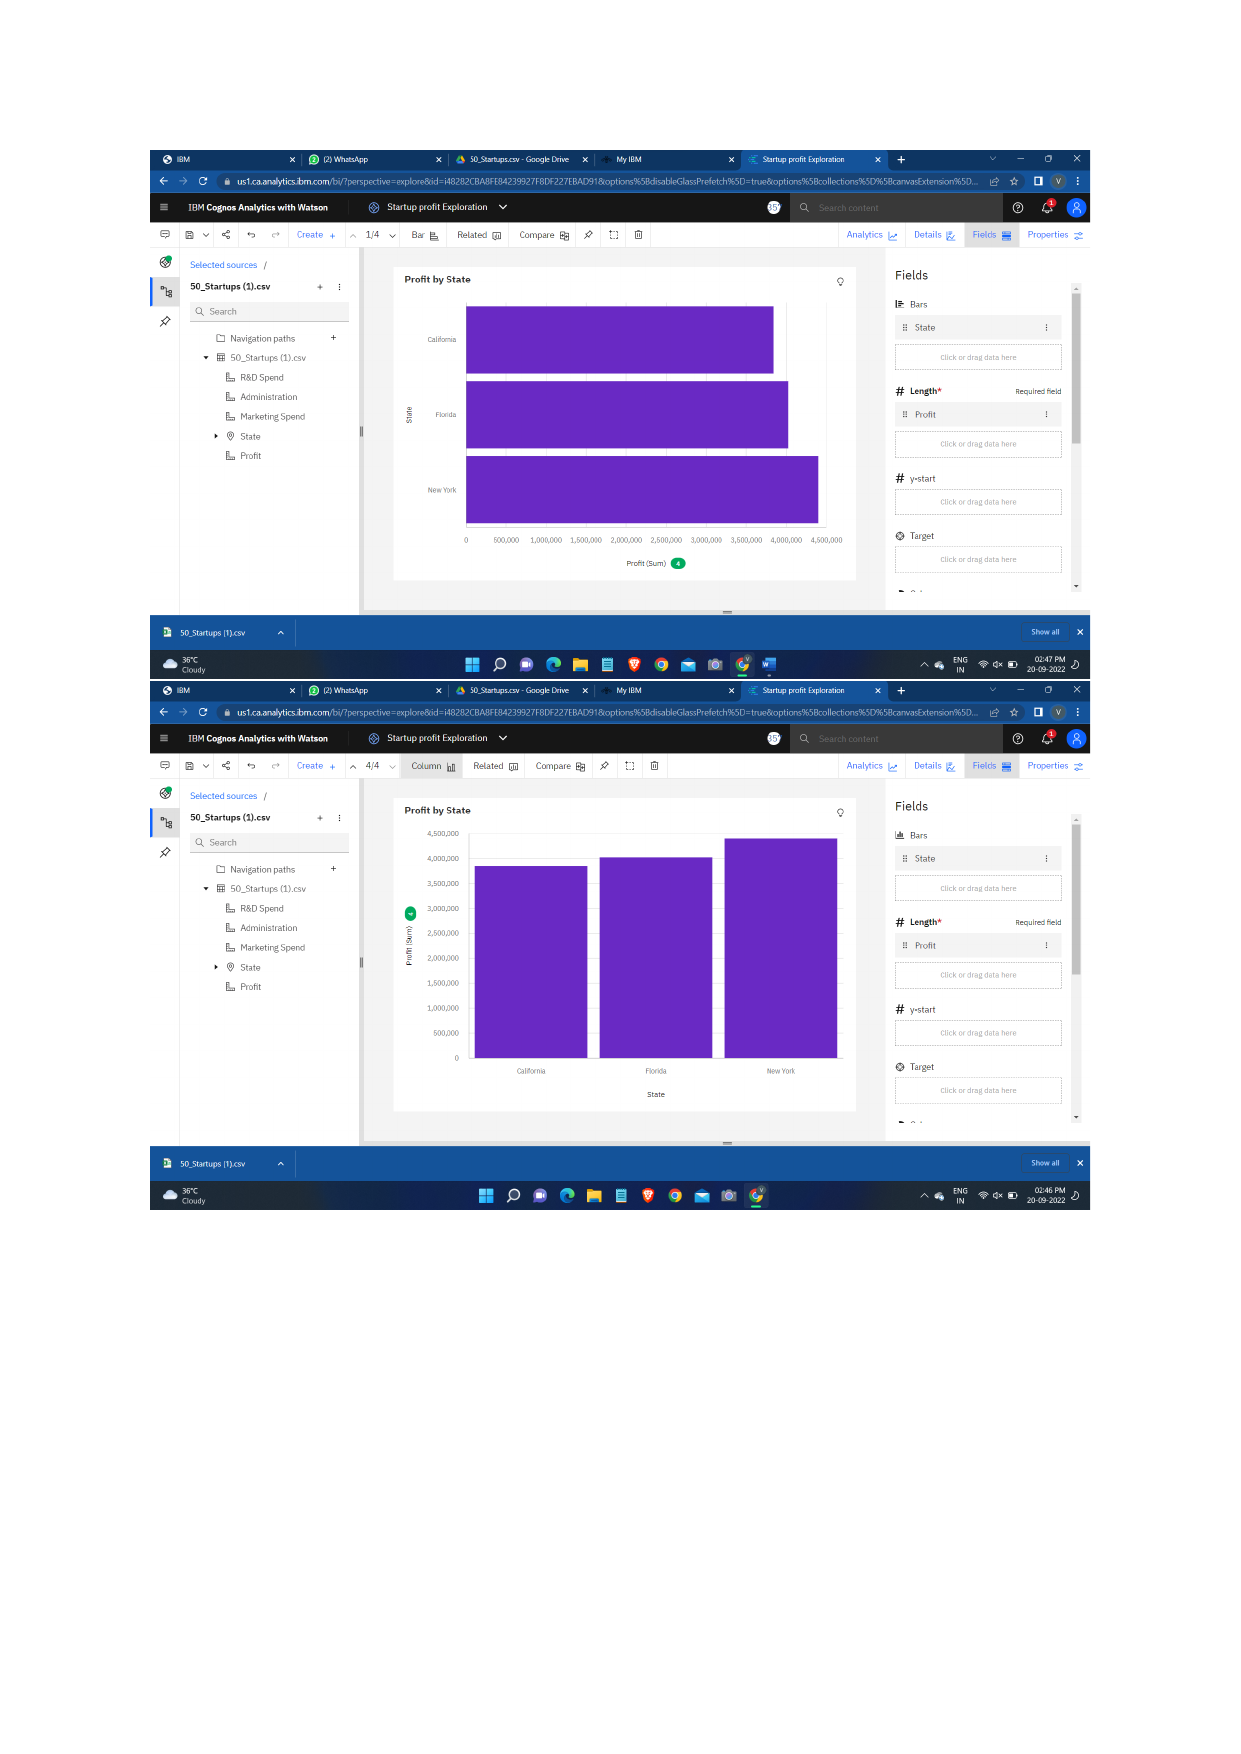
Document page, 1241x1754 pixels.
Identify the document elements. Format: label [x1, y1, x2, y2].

picture [150, 150, 1091, 679]
picture [150, 681, 1091, 1210]
